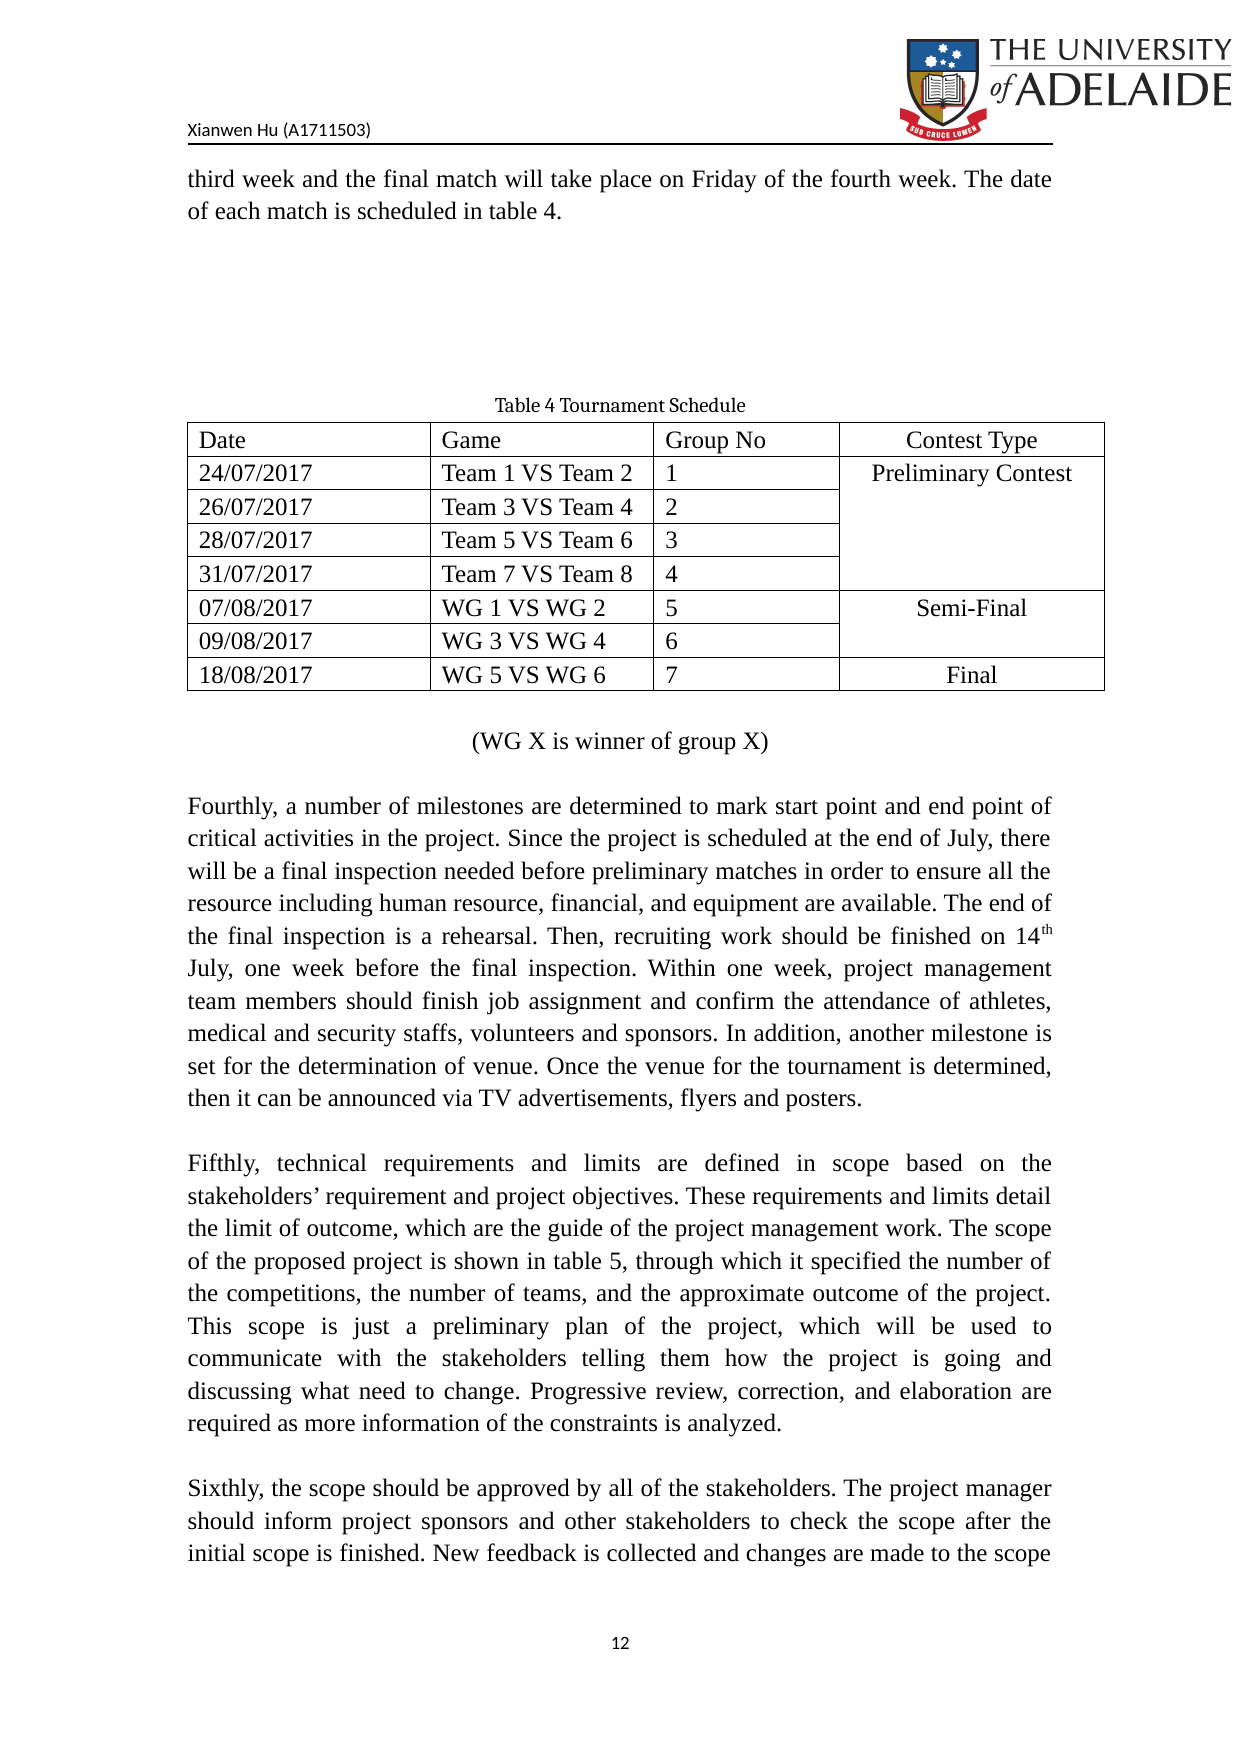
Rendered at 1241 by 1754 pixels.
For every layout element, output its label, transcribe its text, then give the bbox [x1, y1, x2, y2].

table_cell 7 [654, 658, 839, 690]
text Fourthly, a number of milestones are determined to mark start point and end point of critical activities in the project. Since the project is scheduled at the end of July, there will be a final inspection needed before preliminary matches in order to ensure all the resource including human resource, financial, and equipment are available. The end of the final inspection is a rehearsal. Then, recruiting work should be finished on 14th July, one week before the final inspection. Within one week, project management team members should finish job assignment and confirm the attendance of athletes, medical and security staffs, volunteers and sponsors. In addition, another milestone is set for the determination of venue. Once the venue for the tournament is determined, then it can be announced via TV advertisements, flyers and posters. [187, 789, 1053, 1114]
table_header Game [431, 423, 653, 456]
table_header Contest Type [840, 423, 1104, 456]
table_cell Final [840, 658, 1104, 690]
table_cell Team 3 VS Team 4 [431, 490, 653, 523]
table_cell Team 7 VS Team 8 [431, 557, 653, 590]
table_cell Preliminary Contest [840, 457, 1104, 590]
table_cell 24/07/2017 [188, 457, 430, 489]
text (WG X is winner of group X) [187, 724, 1053, 756]
picture [900, 39, 1232, 141]
table_cell 1 [654, 457, 839, 489]
table_cell 5 [654, 591, 839, 623]
table_cell 18/08/2017 [188, 658, 430, 690]
table_cell WG 1 VS WG 2 [431, 591, 653, 623]
table_cell 07/08/2017 [188, 591, 430, 623]
table_cell 28/07/2017 [188, 524, 430, 556]
table_cell 09/08/2017 [188, 624, 430, 657]
table_cell WG 3 VS WG 4 [431, 624, 653, 657]
text Fifthly, technical requirements and limits are defined in scope based on the stakeholders’ requirement and project objectives. These requirements and limits detail the limit of outcome, which are the guide of the project management work. The scope of the proposed project is shown in table 5, through which it specified the number of the competitions, the number of teams, and the approximate outcome of the project. This scope is just a preliminary plan of the project, which will be used to communicate with the stakeholders telling them how the project is going and discussing what need to change. Progressive review, correction, and elaboration are required as more information of the constraints is analyzed. [187, 1146, 1053, 1439]
table_cell 26/07/2017 [188, 490, 430, 523]
table_cell 4 [654, 557, 839, 590]
table_header Date [188, 423, 430, 456]
table_header Group No [654, 423, 839, 456]
table_cell 3 [654, 524, 839, 556]
table_cell WG 5 VS WG 6 [431, 658, 653, 690]
table_cell Semi-Final [840, 591, 1104, 657]
table_cell 31/07/2017 [188, 557, 430, 590]
table_cell Team 1 VS Team 2 [431, 457, 653, 489]
table_cell 6 [654, 624, 839, 657]
table_cell 2 [654, 490, 839, 523]
table_cell Team 5 VS Team 6 [431, 524, 653, 556]
